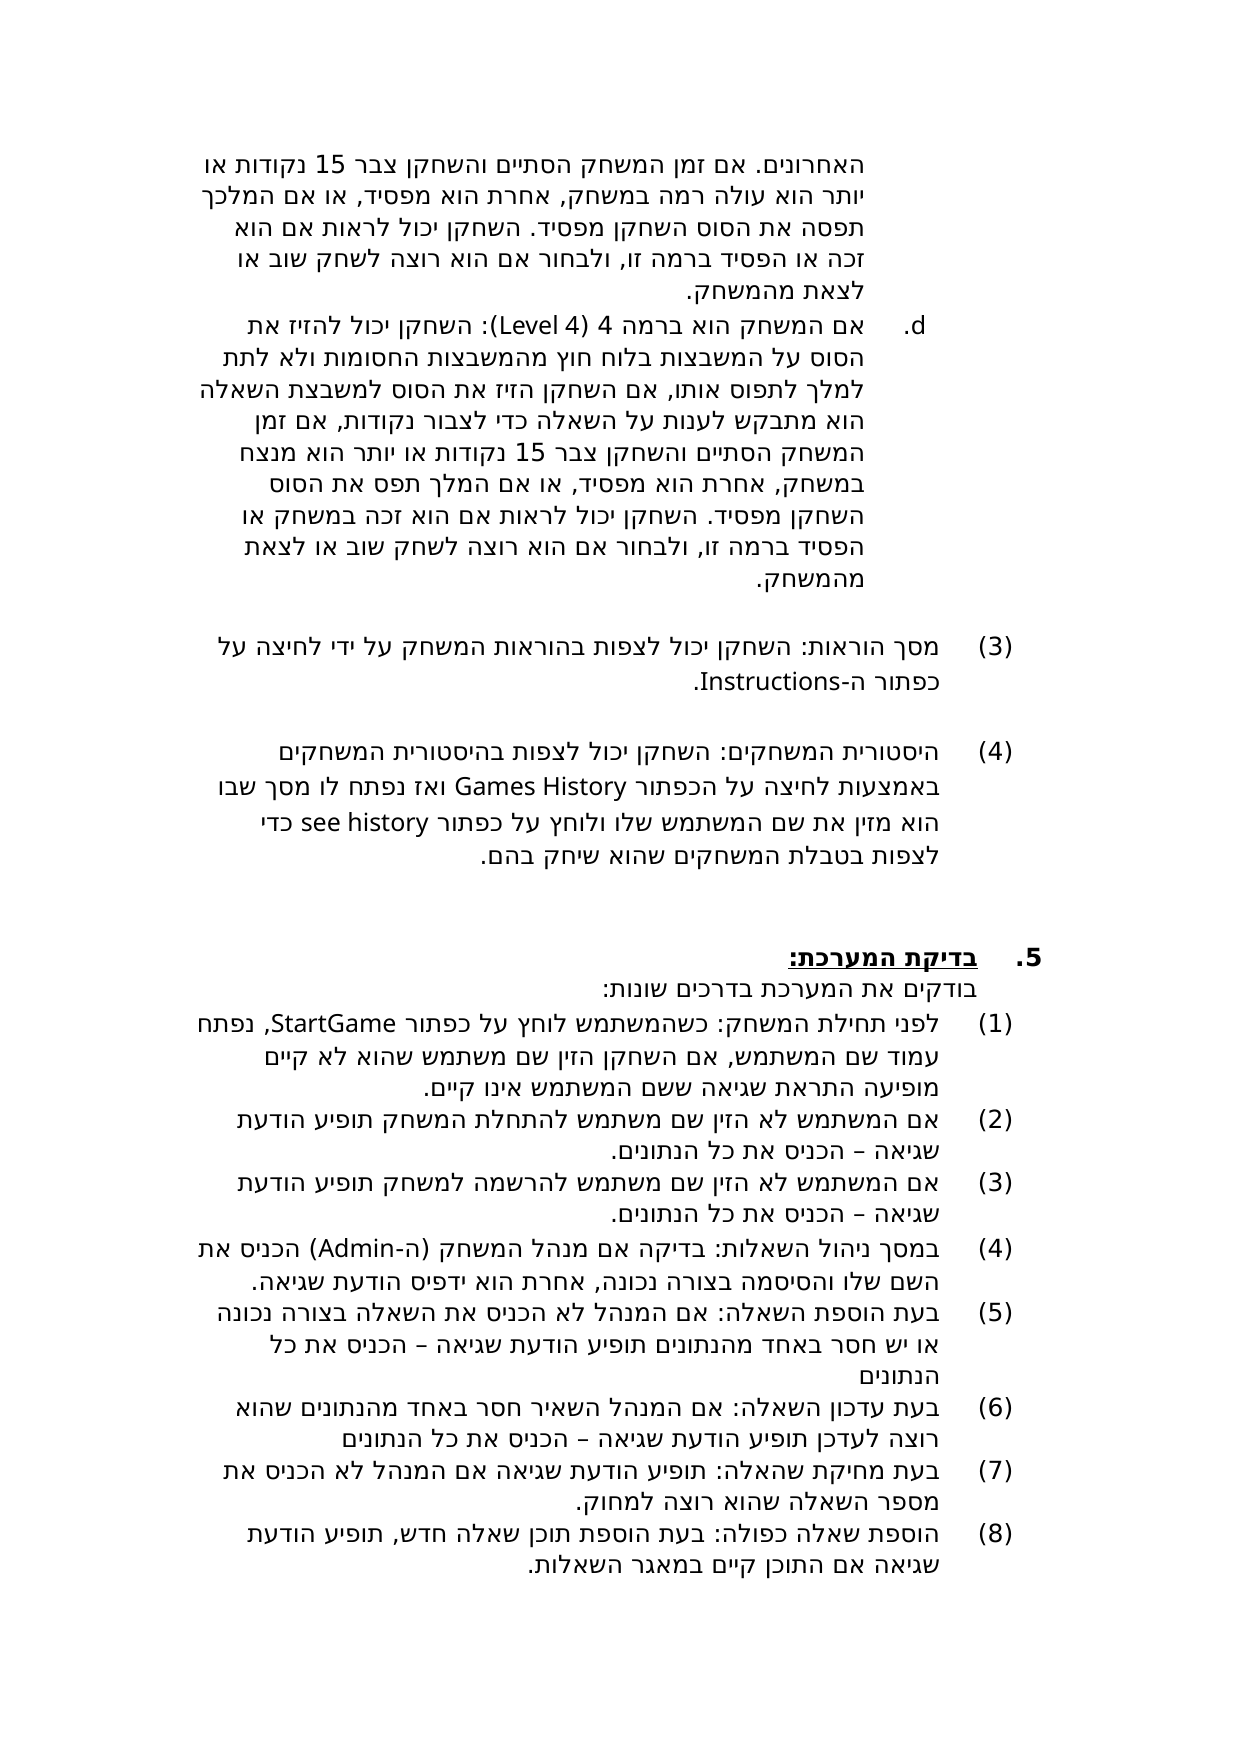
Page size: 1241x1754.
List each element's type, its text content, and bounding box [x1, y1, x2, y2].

list בעת עדכון השאלה: אם המנהל השאיר חסר באחד מהנתונים שהוא רוצה לעדכן תופיע הודעת שגיאה – הכניס את כל הנתונים [187, 1393, 978, 1454]
list אם המשחק הוא ברמה 4 (Level 4): השחקן יכול להזיז את הסוס על המשבצות בלוח חוץ מהמשבצות החסומות ולא לתת למלך לתפוס אותו, אם השחקן הזיז את הסוס למשבצת השאלה הוא מתבקש לענות על השאלה כדי לצבור נקודות, אם זמן המשחק הסתיים והשחקן צבר 15 נקודות או יותר הוא מנצח במשחק, אחרת הוא מפסיד, או אם המלך תפס את הסוס השחקן מפסיד. השחקן יכול לראות אם הוא זכה במשחק או הפסיד ברמה זו, ולבחור אם הוא רוצה לשחק שוב או לצאת מהמשחק. [187, 307, 903, 593]
list הוספת שאלה כפולה: בעת הוספת תוכן שאלה חדש, תופיע הודעת שגיאה אם התוכן קיים במאגר השאלות. [187, 1519, 978, 1579]
list בעת הוספת השאלה: אם המנהל לא הכניס את השאלה בצורה נכונה או יש חסר באחד מהנתונים תופיע הודעת שגיאה – הכניס את כל הנתונים [187, 1299, 978, 1391]
list בדיקת המערכת: [187, 943, 1015, 972]
list היסטורית המשחקים: השחקן יכול לצפות בהיסטורית המשחקים באמצעות לחיצה על הכפתור Games History ואז נפתח לו מסך שבו הוא מזין את שם המשתמש שלו ולוחץ על כפתור see history כדי לצפות בטבלת המשחקים שהוא שיחק בהם. [187, 737, 978, 870]
list בודקים את המערכת בדרכים שונות: [187, 974, 978, 1003]
list בעת מחיקת שהאלה: תופיע הודעת שגיאה אם המנהל לא הכניס את מספר השאלה שהוא רוצה למחוק. [187, 1456, 978, 1517]
list אם המשתמש לא הזין שם משתמש להרשמה למשחק תופיע הודעת שגיאה – הכניס את כל הנתונים. [187, 1168, 978, 1228]
list אם המשתמש לא הזין שם משתמש להתחלת המשחק תופיע הודעת שגיאה – הכניס את כל הנתונים. [187, 1105, 978, 1166]
list מסך הוראות: השחקן יכול לצפות בהוראות המשחק על ידי לחיצה על כפתור ה-Instructions. [187, 632, 978, 698]
list לפני תחילת המשחק: כשהמשתמש לוחץ על כפתור StartGame, נפתח עמוד שם המשתמש, אם השחקן הזין שם משתמש שהוא לא קיים מופיעה התראת שגיאה ששם המשתמש אינו קיים. [187, 1006, 978, 1103]
list במסך ניהול השאלות: בדיקה אם מנהל המשחק (ה-Admin) הכניס את השם שלו והסיסמה בצורה נכונה, אחרת הוא ידפיס הודעת שגיאה. [187, 1231, 978, 1296]
